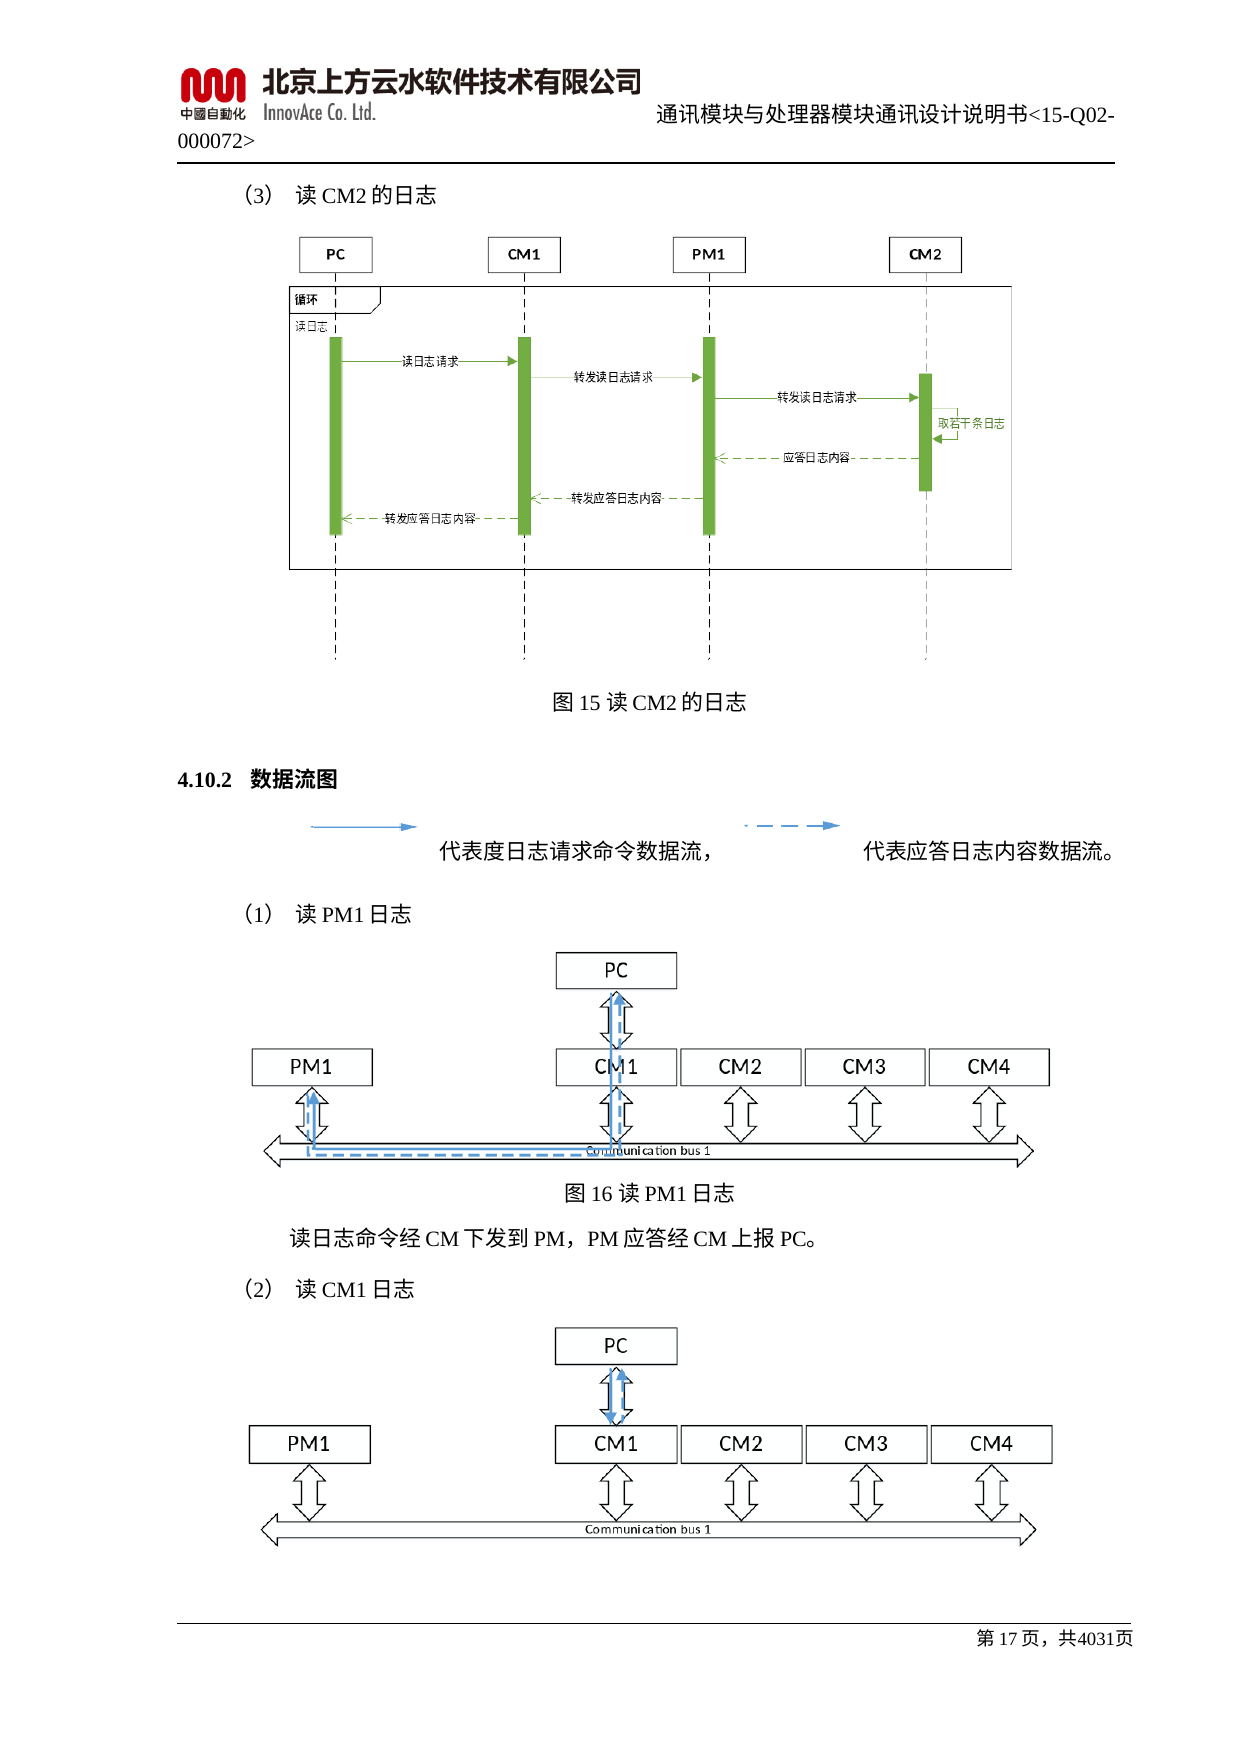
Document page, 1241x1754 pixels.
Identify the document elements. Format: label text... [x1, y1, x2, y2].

text 读日志命令经CM下发到PM，PM应答经CM上报PC。 [244, 1221, 1122, 1253]
text 图15 读CM2的日志 [177, 684, 1122, 717]
list 读CM2的日志 [231, 178, 1122, 211]
subtitle 数据流图 [177, 762, 1122, 794]
picture [177, 65, 644, 123]
list 读PM1日志 [231, 897, 1122, 929]
text 图16 读PM1日志 [177, 1176, 1122, 1208]
list 读CM1日志 [231, 1272, 1122, 1304]
text 代表度日志请求命令数据流，代表应答日志内容数据流。 [244, 813, 1122, 878]
